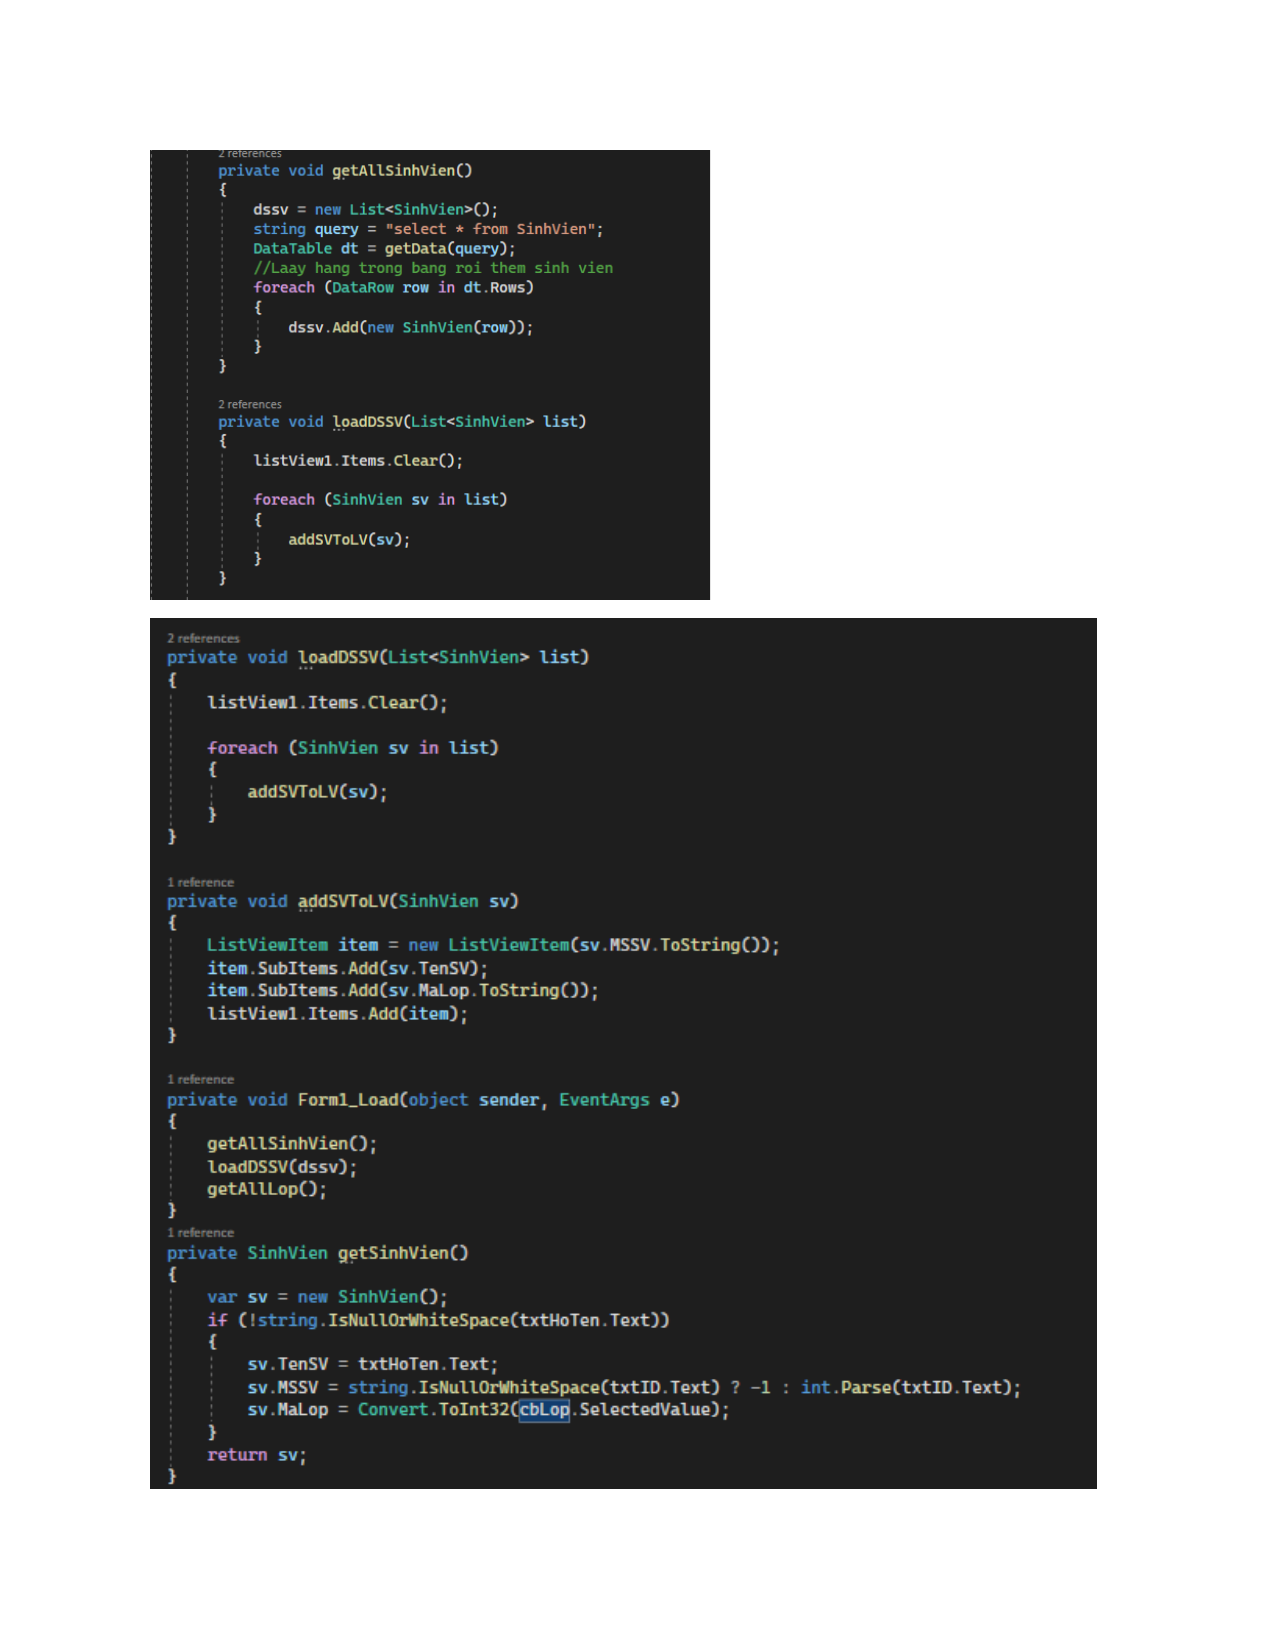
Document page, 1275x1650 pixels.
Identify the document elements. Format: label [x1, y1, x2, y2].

picture [150, 618, 1097, 1489]
picture [150, 150, 711, 600]
